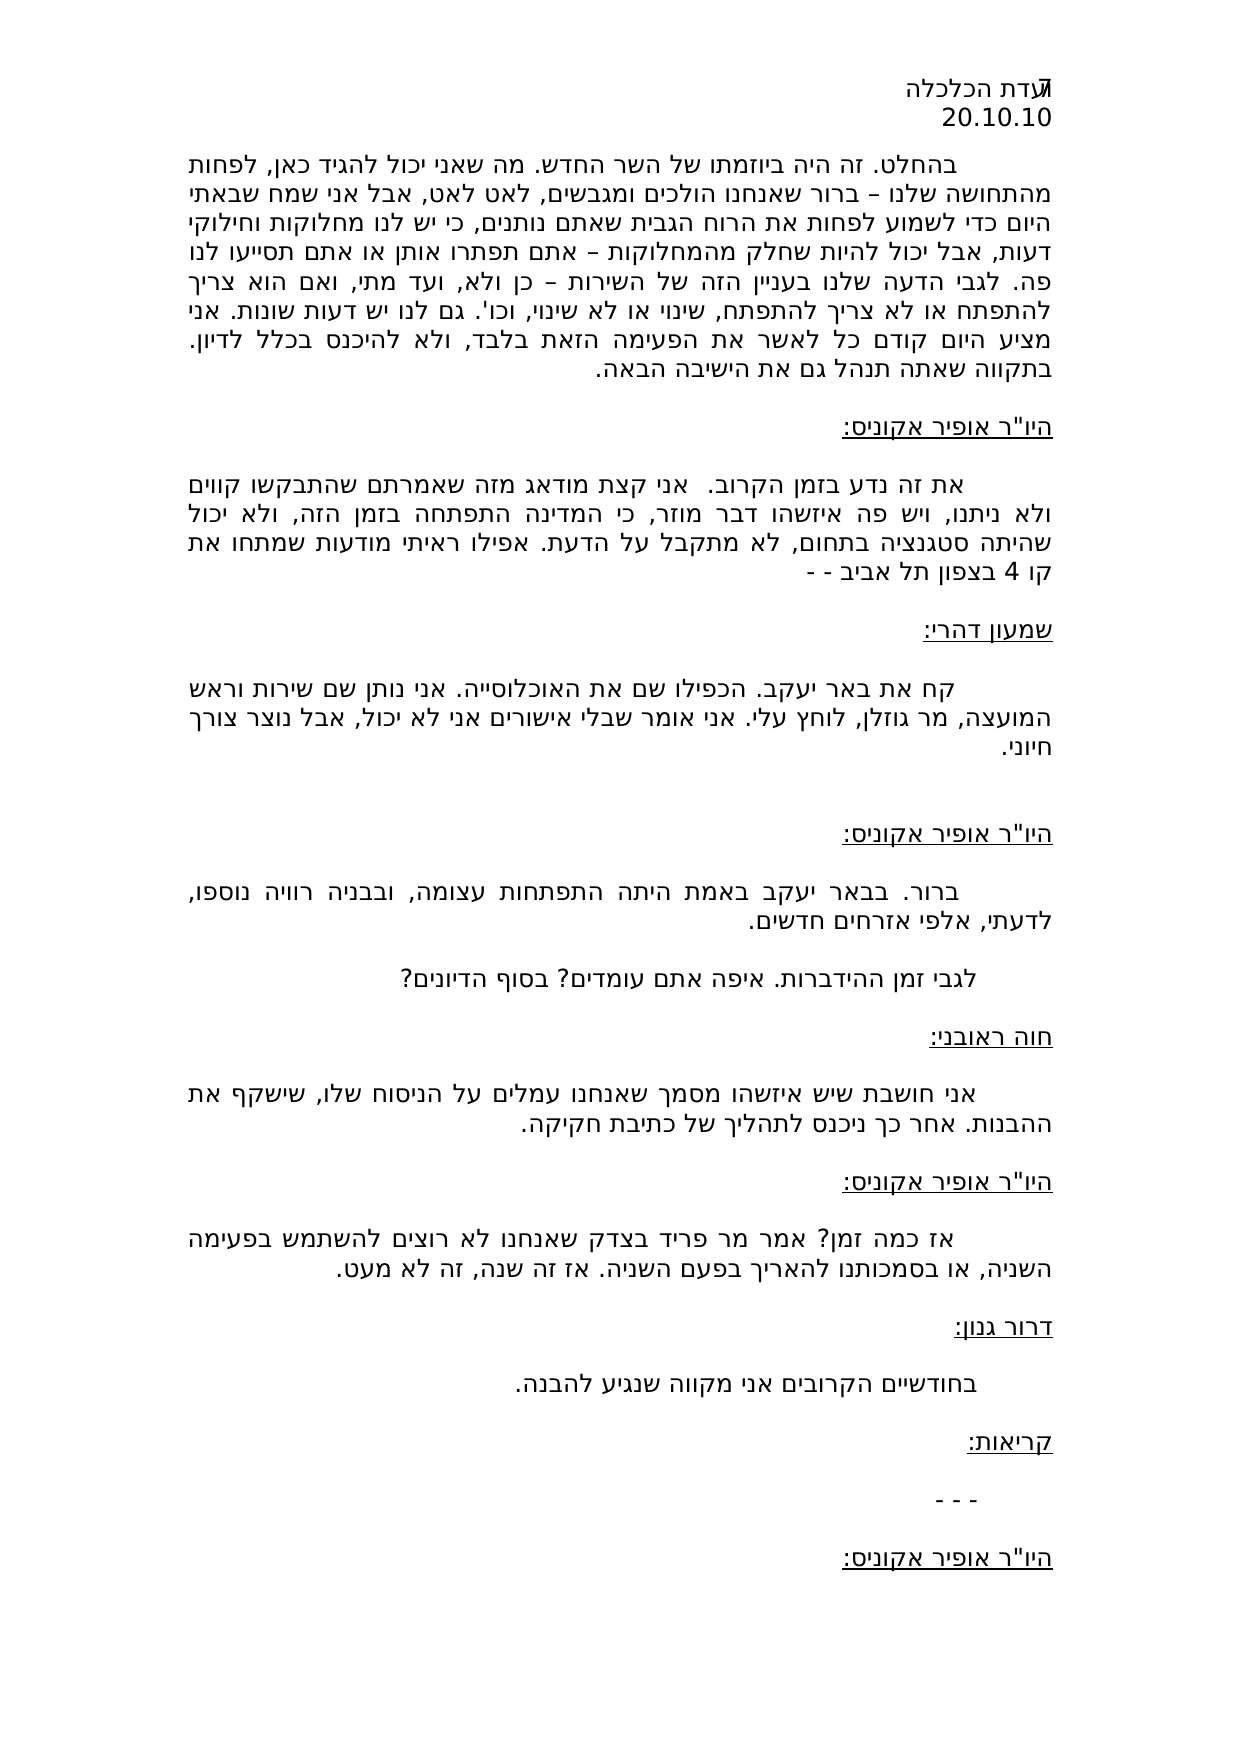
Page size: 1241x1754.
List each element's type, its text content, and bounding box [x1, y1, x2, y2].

text את זה נדע בזמן הקרוב. אני קצת מודאג מזה שאמרתם שהתבקשו קווים ולא ניתנו, ויש פה איזשהו דבר מוזר, כי המדינה התפתחה בזמן הזה, ולא יכול שהיתה סטגנציה בתחום, לא מתקבל על הדעת. אפילו ראיתי מודעות שמתחו את קו 4 בצפון תל אביב - - [187, 470, 1053, 587]
text לגבי זמן ההידברות. איפה אתם עומדים? בסוף הדיונים? [187, 964, 1053, 993]
text קריאות: [187, 1427, 1053, 1457]
text בהחלט. זה היה ביוזמתו של השר החדש. מה שאני יכול להגיד כאן, לפחות מהתחושה שלנו – ברור שאנחנו הולכים ומגבשים, לאט לאט, אבל אני שמח שבאתי היום כדי לשמוע לפחות את הרוח הגבית שאתם נותנים, כי יש לנו מחלוקות וחילוקי דעות, אבל יכול להיות שחלק מהמחלוקות – אתם תפתרו אותן או אתם תסייעו לנו פה. לגבי הדעה שלנו בעניין הזה של השירות – כן ולא, ועד מתי, ואם הוא צריך להתפתח או לא צריך להתפתח, שינוי או לא שינוי, וכו'. גם לנו יש דעות שונות. אני מציע היום קודם כל לאשר את הפעימה הזאת בלבד, ולא להיכנס בכלל לדיון. בתקווה שאתה תנהל גם את הישיבה הבאה. [187, 150, 1053, 383]
text אז כמה זמן? אמר מר פריד בצדק שאנחנו לא רוצים להשתמש בפעימה השניה, או בסמכותנו להאריך בפעם השניה. אז זה שנה, זה לא מעט. [187, 1224, 1053, 1283]
text בחודשיים הקרובים אני מקווה שנגיע להבנה. [187, 1369, 1053, 1399]
text דרור גנון: [187, 1312, 1053, 1341]
text שמעון דהרי: [187, 615, 1053, 644]
text חוה ראובני: [187, 1022, 1053, 1051]
text ברור. בבאר יעקב באמת היתה התפתחות עצומה, ובבניה רוויה נוספו, לדעתי, אלפי אזרחים חדשים. [187, 877, 1053, 935]
text - - - [187, 1485, 1053, 1514]
text היו"ר אופיר אקוניס: [187, 1543, 1053, 1572]
text אני חושבת שיש איזשהו מסמך שאנחנו עמלים על הניסוח שלו, שישקף את ההבנות. אחר כך ניכנס לתהליך של כתיבת חקיקה. [187, 1079, 1053, 1138]
text היו"ר אופיר אקוניס: [187, 1167, 1053, 1196]
text היו"ר אופיר אקוניס: [187, 412, 1053, 441]
text קח את באר יעקב. הכפילו שם את האוכלוסייה. אני נותן שם שירות וראש המועצה, מר גוזלן, לוחץ עלי. אני אומר שבלי אישורים אני לא יכול, אבל נוצר צורך חיוני. [187, 674, 1053, 761]
text היו"ר אופיר אקוניס: [187, 819, 1053, 848]
